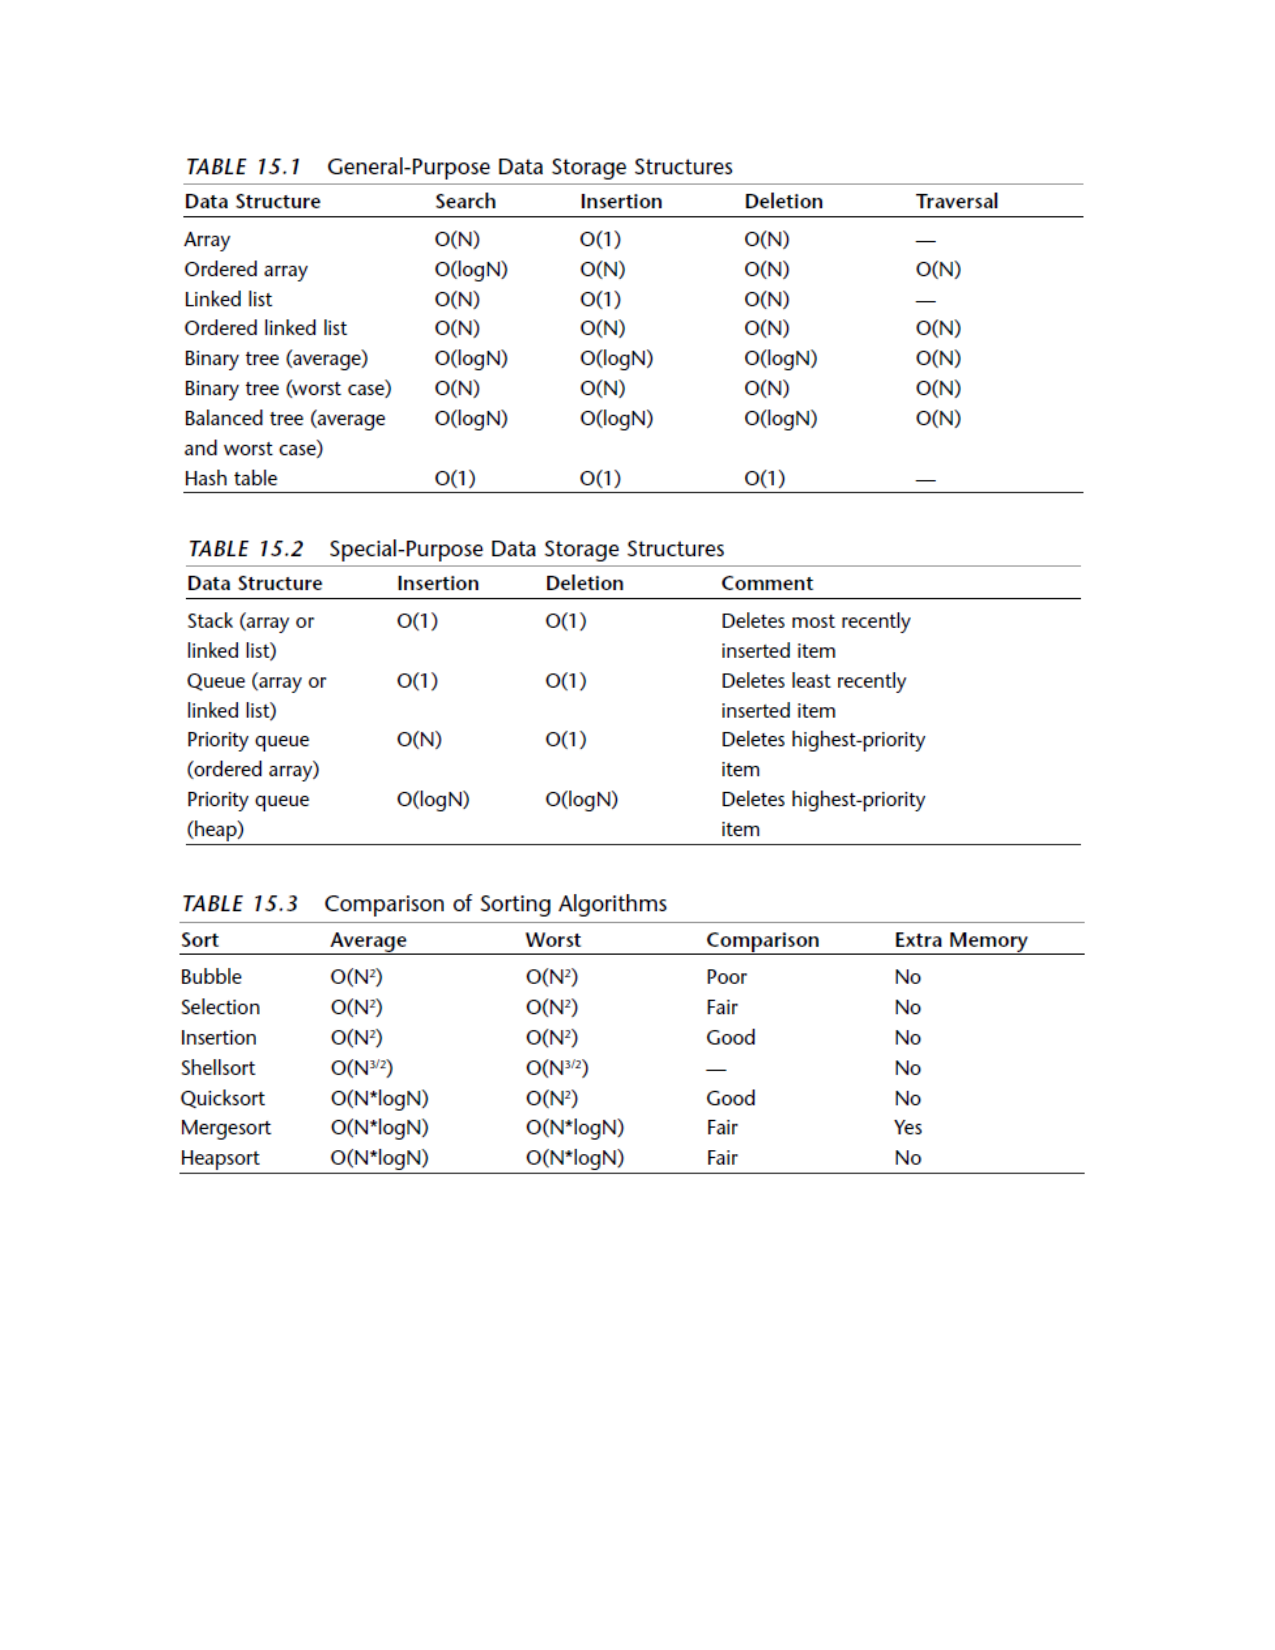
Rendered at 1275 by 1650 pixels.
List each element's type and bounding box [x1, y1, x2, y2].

picture [177, 885, 1098, 1186]
picture [177, 147, 1098, 509]
picture [177, 533, 1098, 861]
